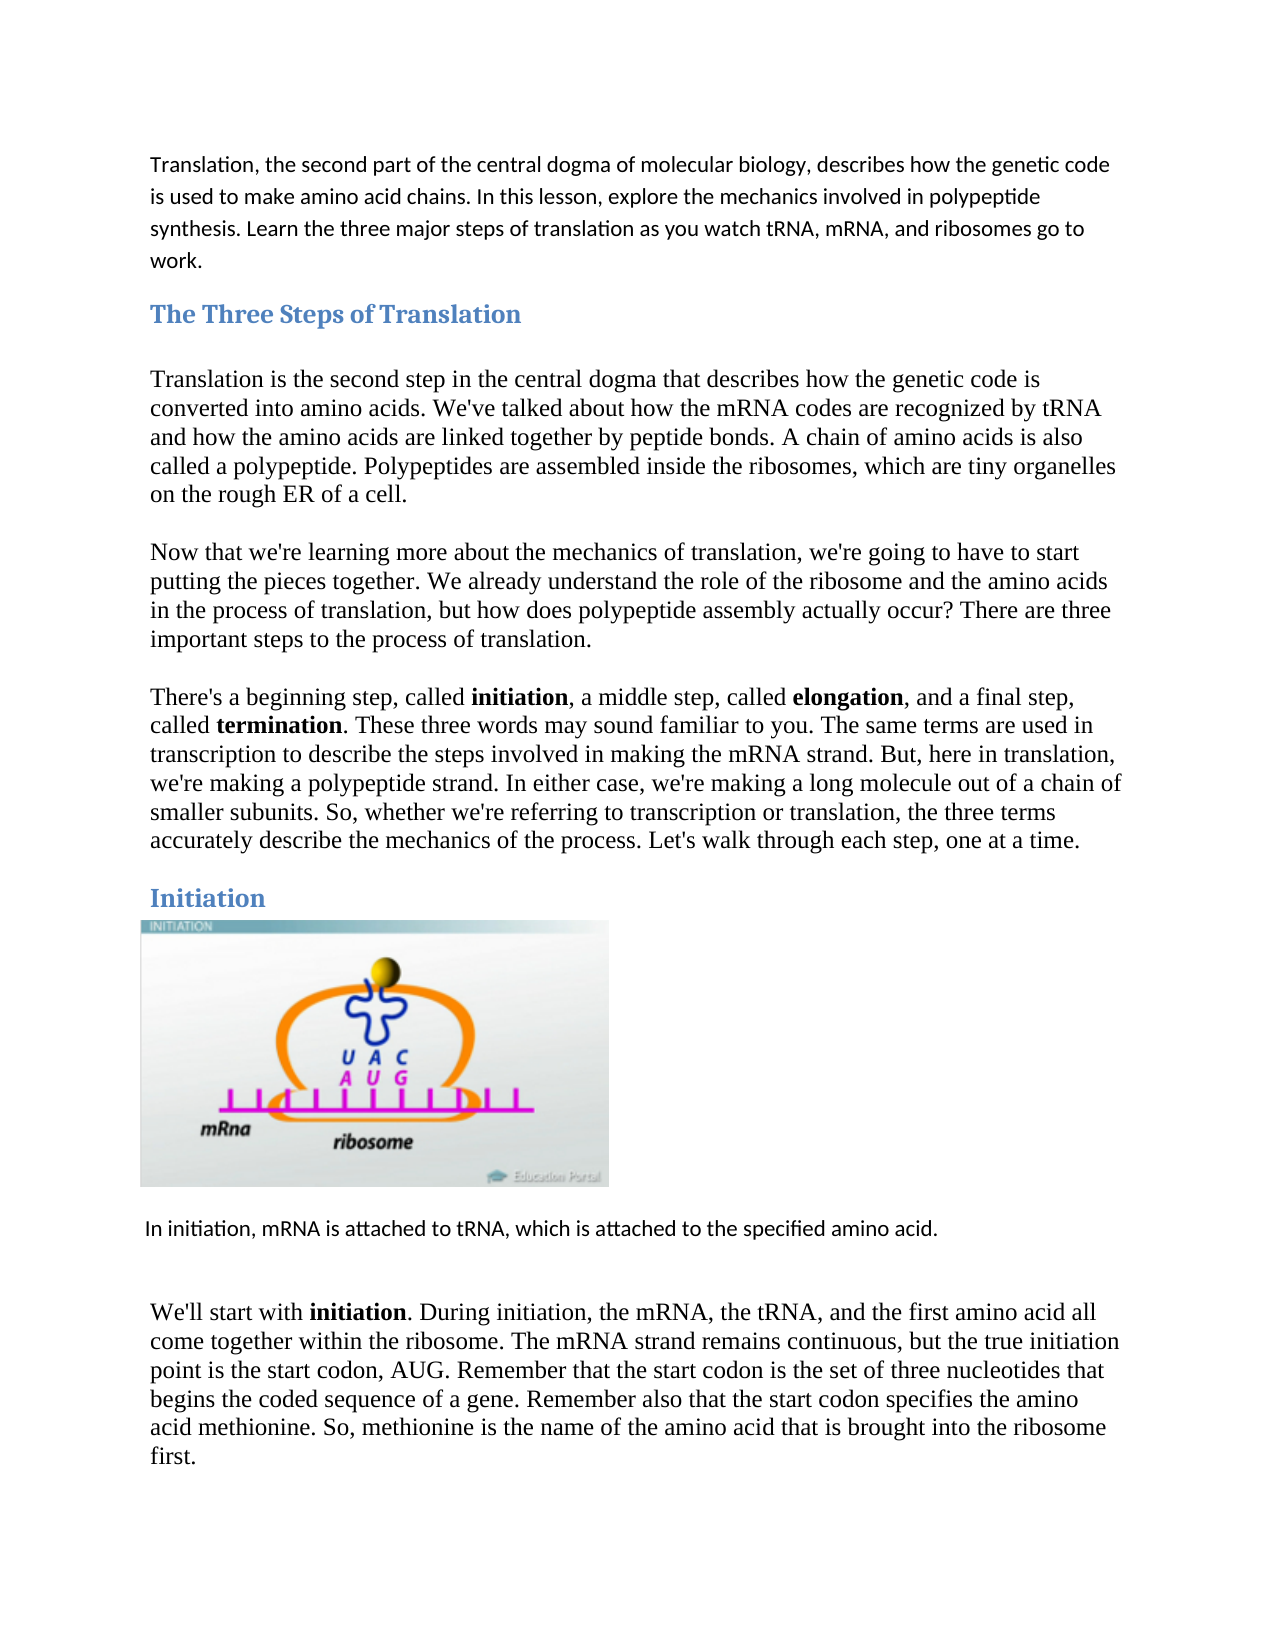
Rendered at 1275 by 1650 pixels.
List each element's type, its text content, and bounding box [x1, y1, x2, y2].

table_cell In initiation, mRNA is attached to tRNA, which is attached to the specified amino acid. [139, 1213, 945, 1268]
text Translation is the second step in the central dogma that describes how the genetic code is converted into amino acids. We've talked about how the mRNA codes are recognized by tRNA and how the amino acids are linked together by peptide bonds. A chain of amino acids is also called a polypeptide. Polypeptides are assembled inside the ribosomes, which are tiny organelles on the rough ER of a cell. [150, 364, 1125, 508]
picture [140, 920, 609, 1187]
text We'll start with initiation. During initiation, the mRNA, the tRNA, and the first amino acid all come together within the ribosome. The mRNA strand remains continuous, but the true initiation point is the start codon, AUG. Remember that the start codon is the set of three nucleotides that begins the coded sequence of a gene. Remember also that the start codon specifies the amino acid methionine. So, methionine is the name of the amino acid that is brought into the ribosome first. [150, 1297, 1125, 1470]
text There's a beginning step, called initiation, a middle step, called elongation, and a final step, called termination. These three words may sound familiar to you. The same terms are used in transcription to describe the steps involved in making the mRNA strand. But, here in translation, we're making a polypeptide strand. In either case, we're making a long molecule out of a chain of smaller subunits. So, whether we're referring to transcription or translation, the three terms accurately describe the mechanics of the process. Let's walk through each step, one at a time. [150, 682, 1125, 854]
subtitle The Three Steps of Translation [150, 299, 1125, 331]
text Translation, the second part of the central dogma of molecular biology, describes how the genetic code is used to make amino acid chains. In this lesson, explore the mechanics involved in polypeptide synthesis. Learn the three major steps of translation as you watch tRNA, mRNA, and ribosomes go to work. [150, 150, 1125, 274]
table_header [139, 919, 945, 1212]
text Now that we're learning more about the mechanics of translation, we're going to have to start putting the pieces together. We already understand the role of the ribosome and the amino acids in the process of translation, but how does polypeptide assembly actually occur? There are three important steps to the process of translation. [150, 537, 1125, 652]
subtitle Initiation [150, 883, 1125, 914]
